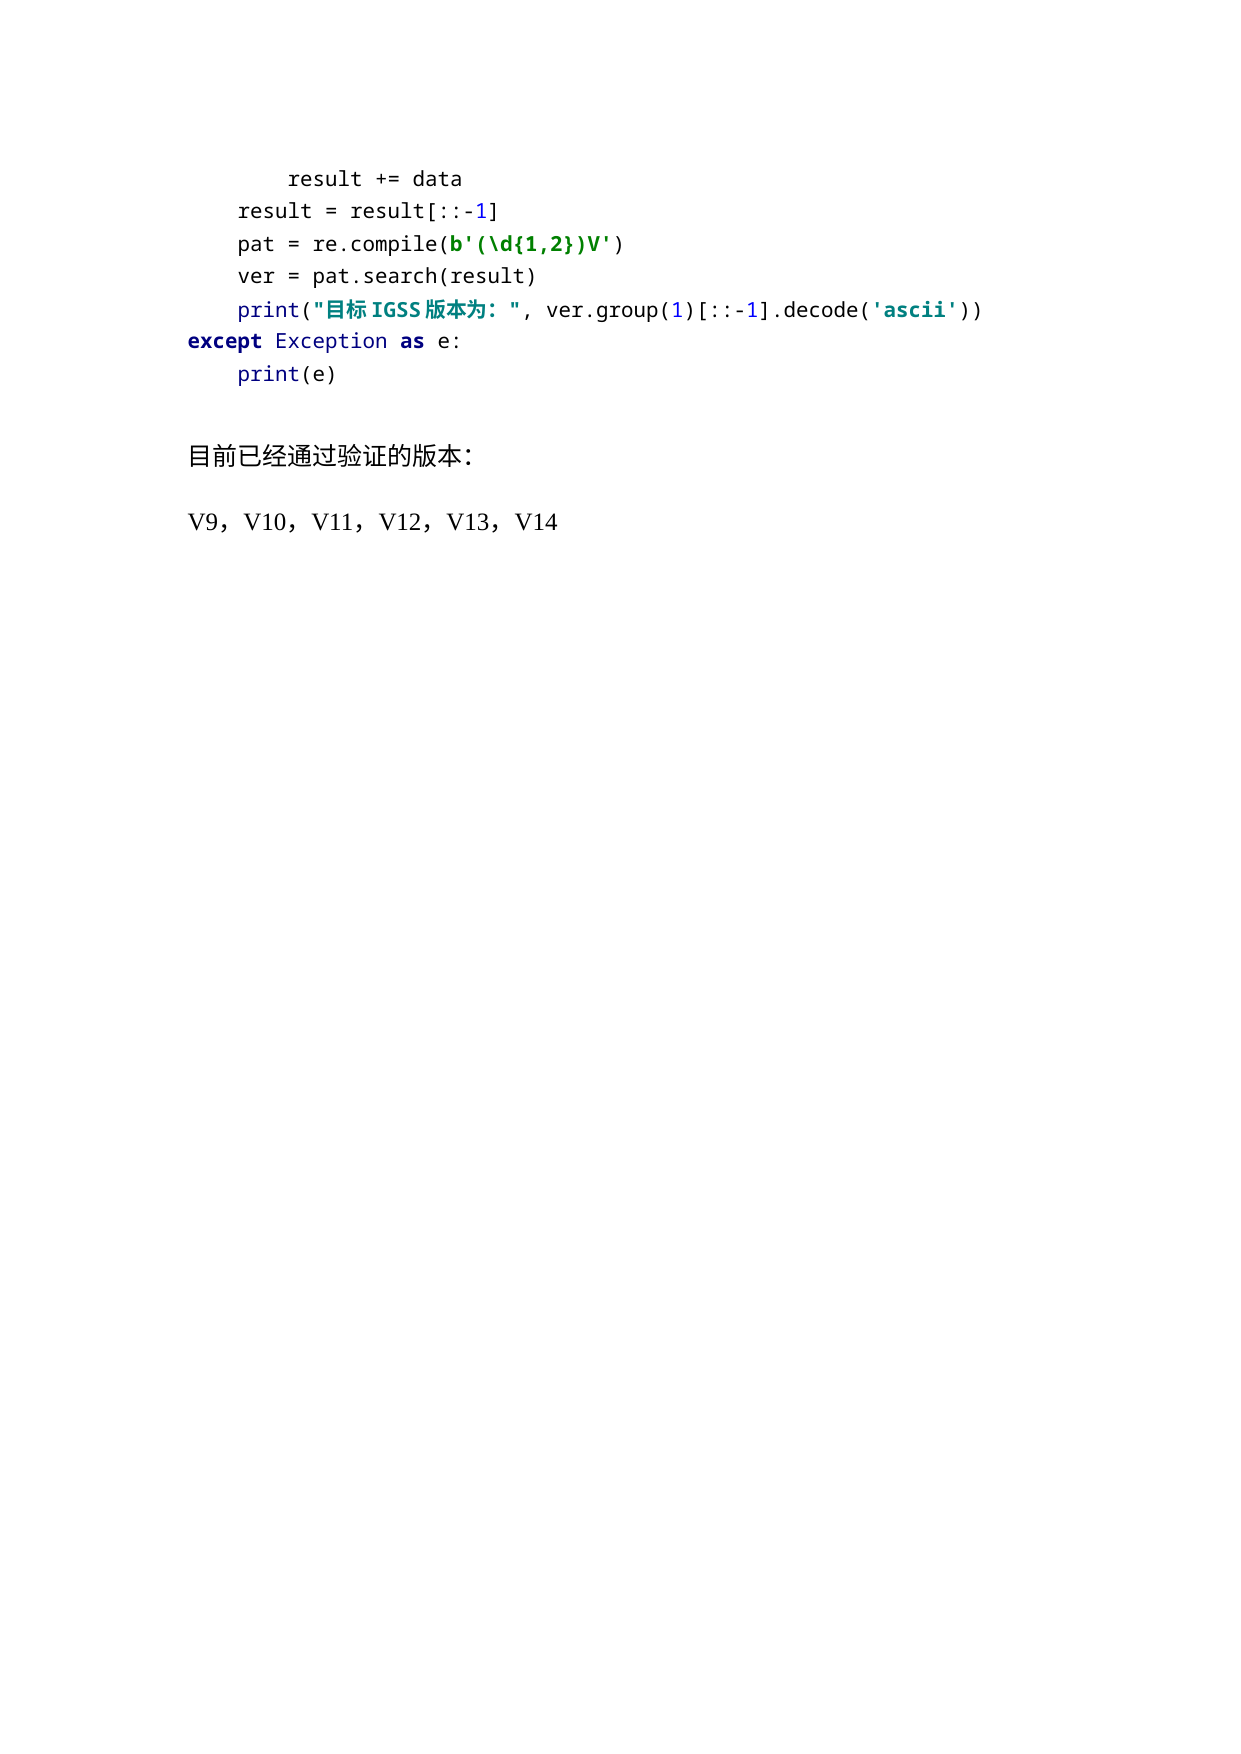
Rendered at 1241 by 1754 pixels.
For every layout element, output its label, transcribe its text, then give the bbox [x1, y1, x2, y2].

text V9，V10，V11，V12，V13，V14 [187, 487, 1053, 552]
text 目前已经通过验证的版本： [187, 422, 1053, 487]
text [187, 162, 1053, 389]
